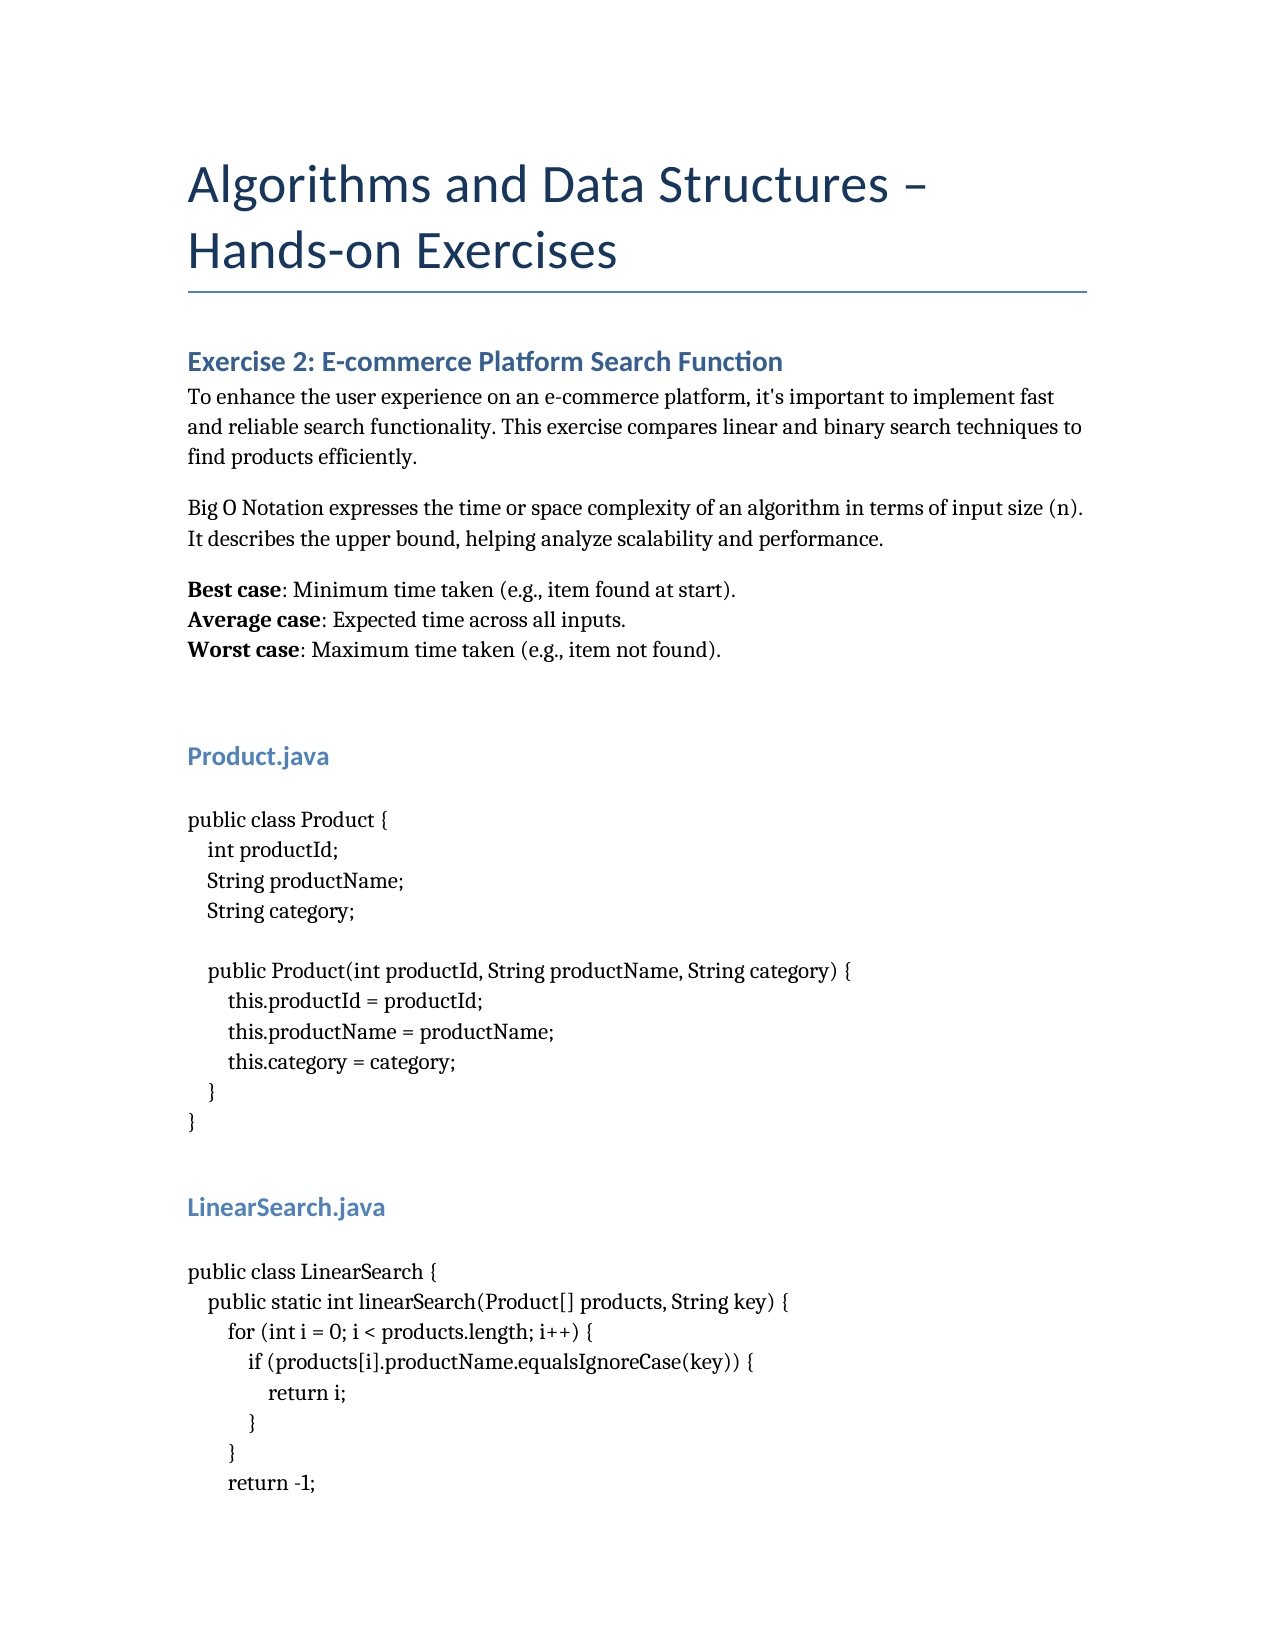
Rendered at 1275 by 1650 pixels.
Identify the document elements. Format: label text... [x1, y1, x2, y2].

text To enhance the user experience on an e-commerce platform, it's important to implement fast and reliable search functionality. This exercise compares linear and binary search techniques to find products efficiently. [187, 384, 1087, 470]
text Big O Notation expresses the time or space complexity of an algorithm in terms of input size (n). It describes the upper bound, helping analyze scalability and performance. [187, 495, 1087, 552]
subtitle Product.java [187, 739, 1087, 772]
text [187, 1228, 1087, 1496]
subtitle LinearSearch.java [187, 1190, 1087, 1223]
text public class Product { int productId; String productName; String category; public Product(int productId, String productName, String category) { this.productId = productId; this.productName = productName; this.category = category; } } [187, 777, 1087, 1166]
text Best case: Minimum time taken (e.g., item found at start). Average case: Expected time across all inputs. Worst case: Maximum time taken (e.g., item not found). [187, 576, 1087, 663]
subtitle Exercise 2: E-commerce Platform Search Function [187, 343, 1087, 378]
title Algorithms and Data Structures – Hands-on Exercises [187, 150, 1087, 293]
